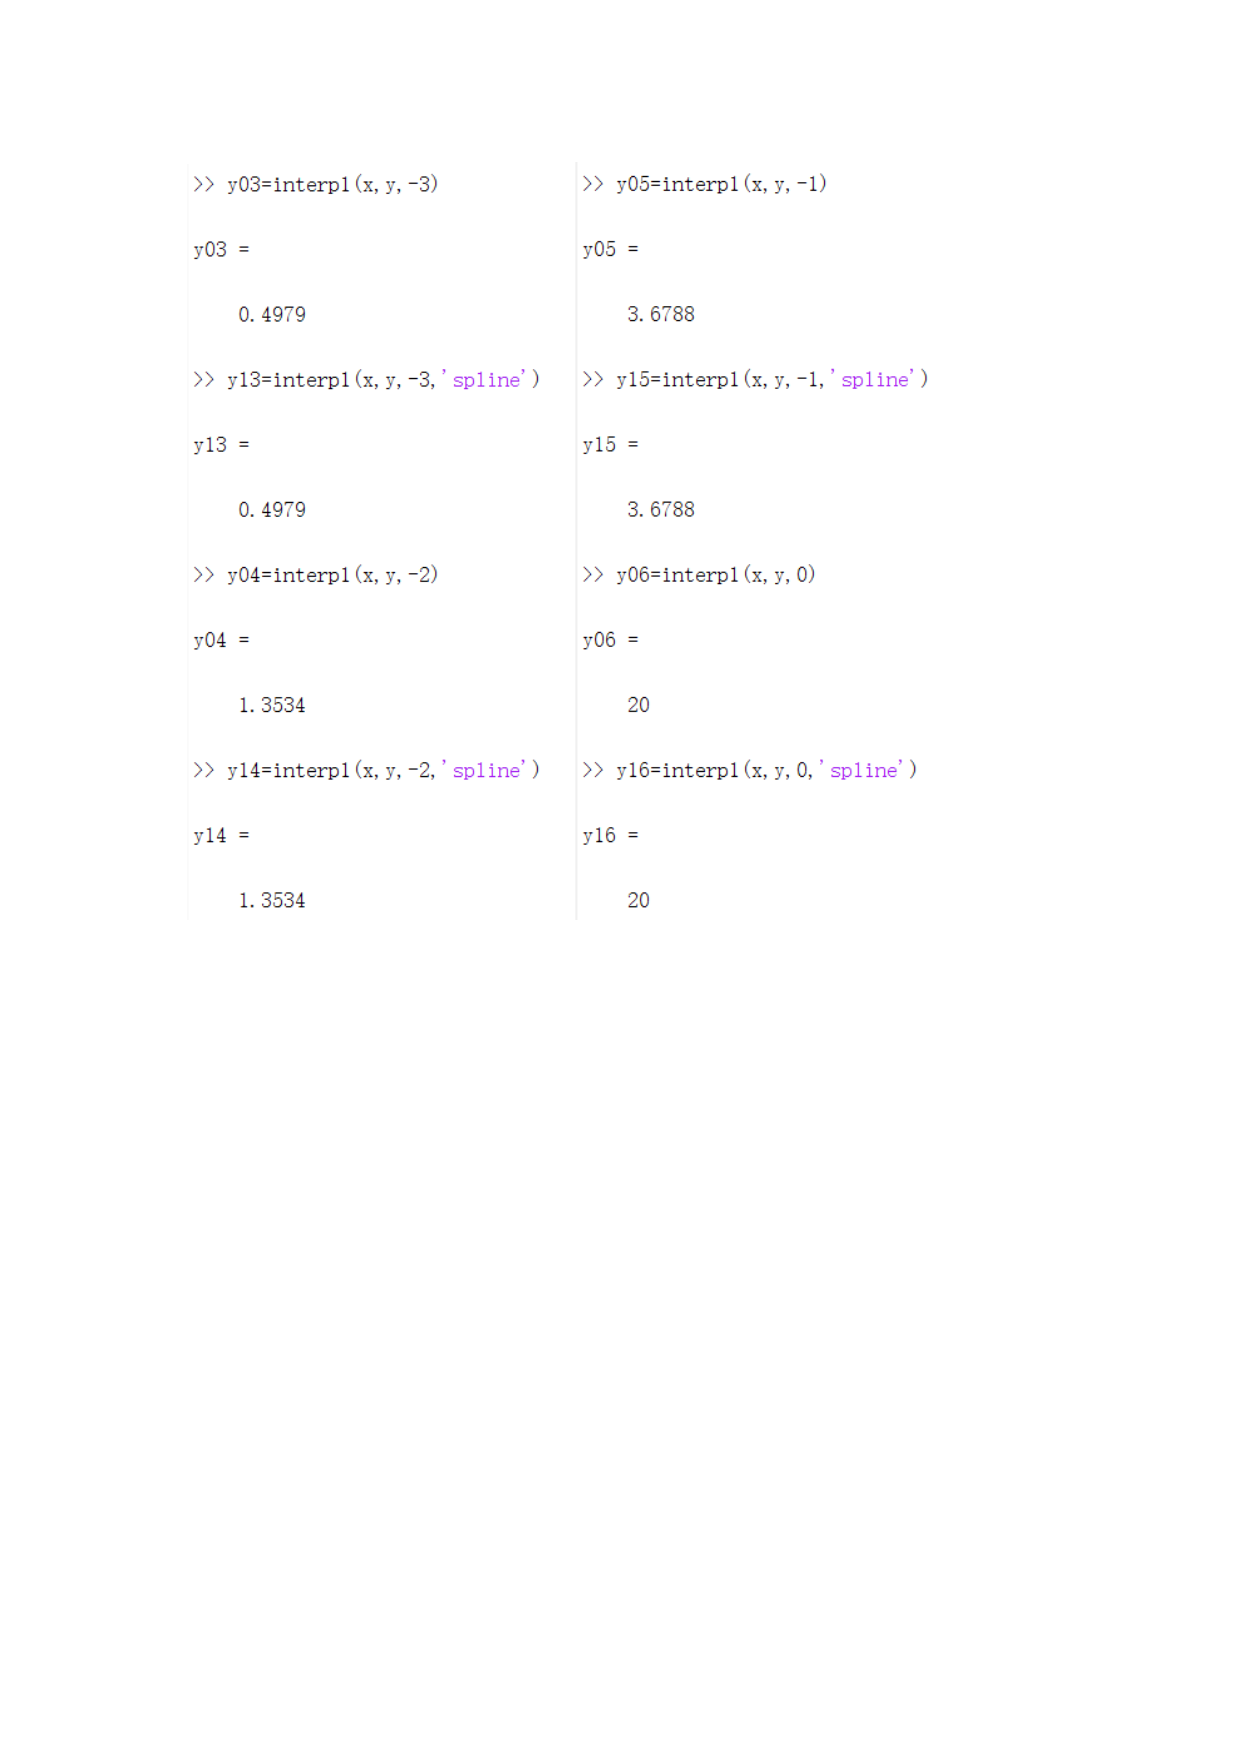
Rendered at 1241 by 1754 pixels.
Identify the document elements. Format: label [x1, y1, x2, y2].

picture [575, 162, 1003, 920]
picture [187, 164, 559, 920]
